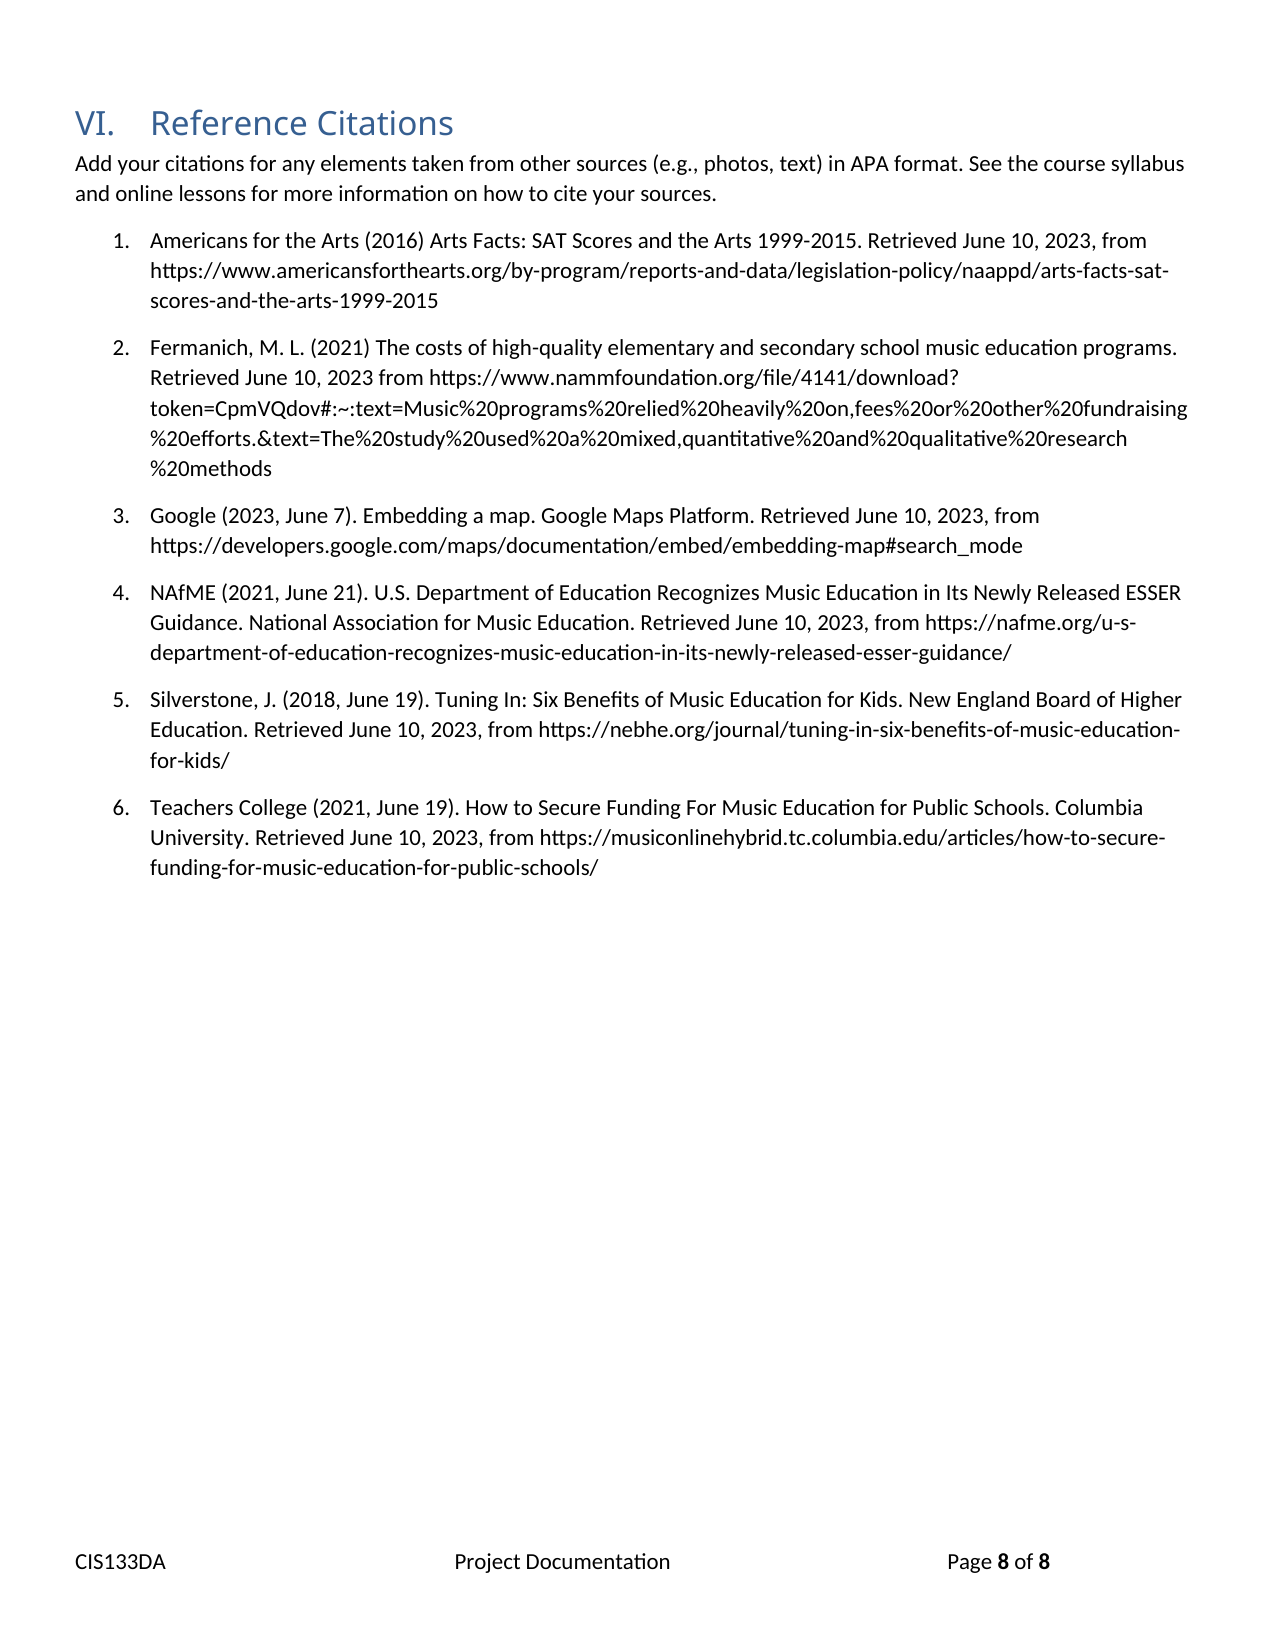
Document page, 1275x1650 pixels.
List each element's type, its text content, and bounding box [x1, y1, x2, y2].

list Silverstone, J. (2018, June 19). Tuning In: Six Benefits of Music Education for Kids. New England Board of Higher Education. Retrieved June 10, 2023, from https://nebhe.org/journal/tuning-in-six-benefits-of-music-education-for-kids/ [112, 685, 1200, 774]
text Add your citations for any elements taken from other sources (e.g., photos, text) in APA format. See the course syllabus and online lessons for more information on how to cite your sources. [75, 149, 1200, 207]
list Google (2023, June 7). Embedding a map. Google Maps Platform. Retrieved June 10, 2023, from https://developers.google.com/maps/documentation/embed/embedding-map#search_mode [112, 501, 1200, 559]
list Americans for the Arts (2016) Arts Facts: SAT Scores and the Arts 1999-2015. Retrieved June 10, 2023, from https://www.americansforthearts.org/by-program/reports-and-data/legislation-policy/naappd/arts-facts-sat-scores-and-the-arts-1999-2015 [112, 226, 1200, 314]
list Fermanich, M. L. (2021) The costs of high-quality elementary and secondary school music education programs. Retrieved June 10, 2023 from https://www.nammfoundation.org/file/4141/download?token=CpmVQdov#:~:text=Music%20programs%20relied%20heavily%20on,fees%20or%20other%20fundraising%20efforts.&text=The%20study%20used%20a%20mixed,quantitative%20and%20qualitative%20research%20methods [112, 333, 1200, 482]
subtitle Reference Citations [75, 100, 1200, 145]
list NAfME (2021, June 21). U.S. Department of Education Recognizes Music Education in Its Newly Released ESSER Guidance. National Association for Music Education. Retrieved June 10, 2023, from https://nafme.org/u-s-department-of-education-recognizes-music-education-in-its-newly-released-esser-guidance/ [112, 578, 1200, 667]
list Teachers College (2021, June 19). How to Secure Funding For Music Education for Public Schools. Columbia University. Retrieved June 10, 2023, from https://musiconlinehybrid.tc.columbia.edu/articles/how-to-secure-funding-for-music-education-for-public-schools/ [112, 793, 1200, 881]
